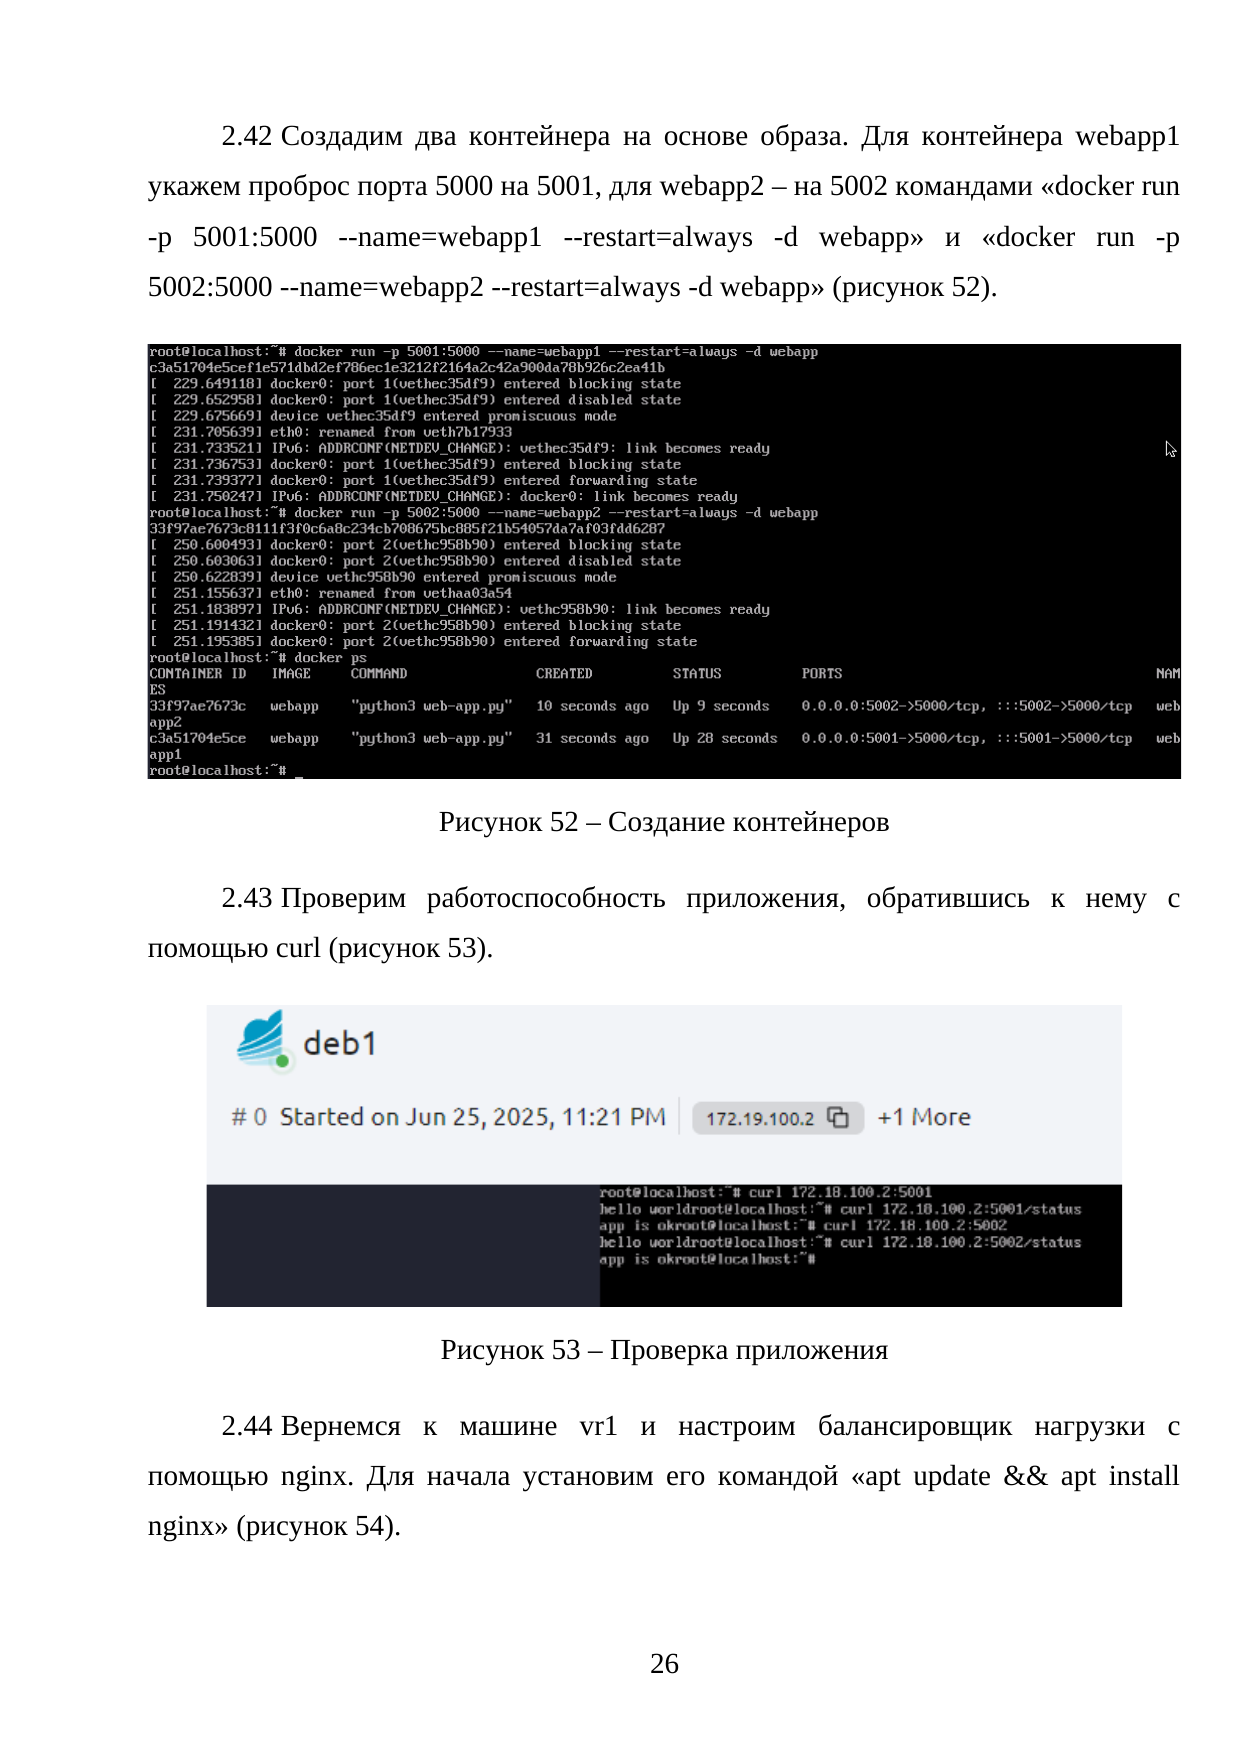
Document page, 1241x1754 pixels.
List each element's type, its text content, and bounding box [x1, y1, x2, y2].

list Вернемся к машине vr1 и настроим балансировщик нагрузки с помощью nginx. Для начала установим его командой «apt update && apt install nginx» (рисунок 54). [148, 1408, 1181, 1542]
list Создадим два контейнера на основе образа. Для контейнера webapp1 укажем проброс порта 5000 на 5001, для webapp2 – на 5002 командами «docker run -p 5001:5000 --name=webapp1 --restart=always -d webapp» и «docker run -p 5002:5000 --name=webapp2 --restart=always -d webapp» (рисунок 52). [148, 118, 1181, 303]
picture [147, 344, 1182, 779]
text Рисунок 53 – Проверка приложения [148, 1332, 1181, 1366]
text Рисунок 52 – Создание контейнеров [148, 804, 1181, 838]
picture [206, 1005, 1123, 1307]
list Проверим работоспособность приложения, обратившись к нему с помощью curl (рисунок 53). [148, 880, 1181, 963]
